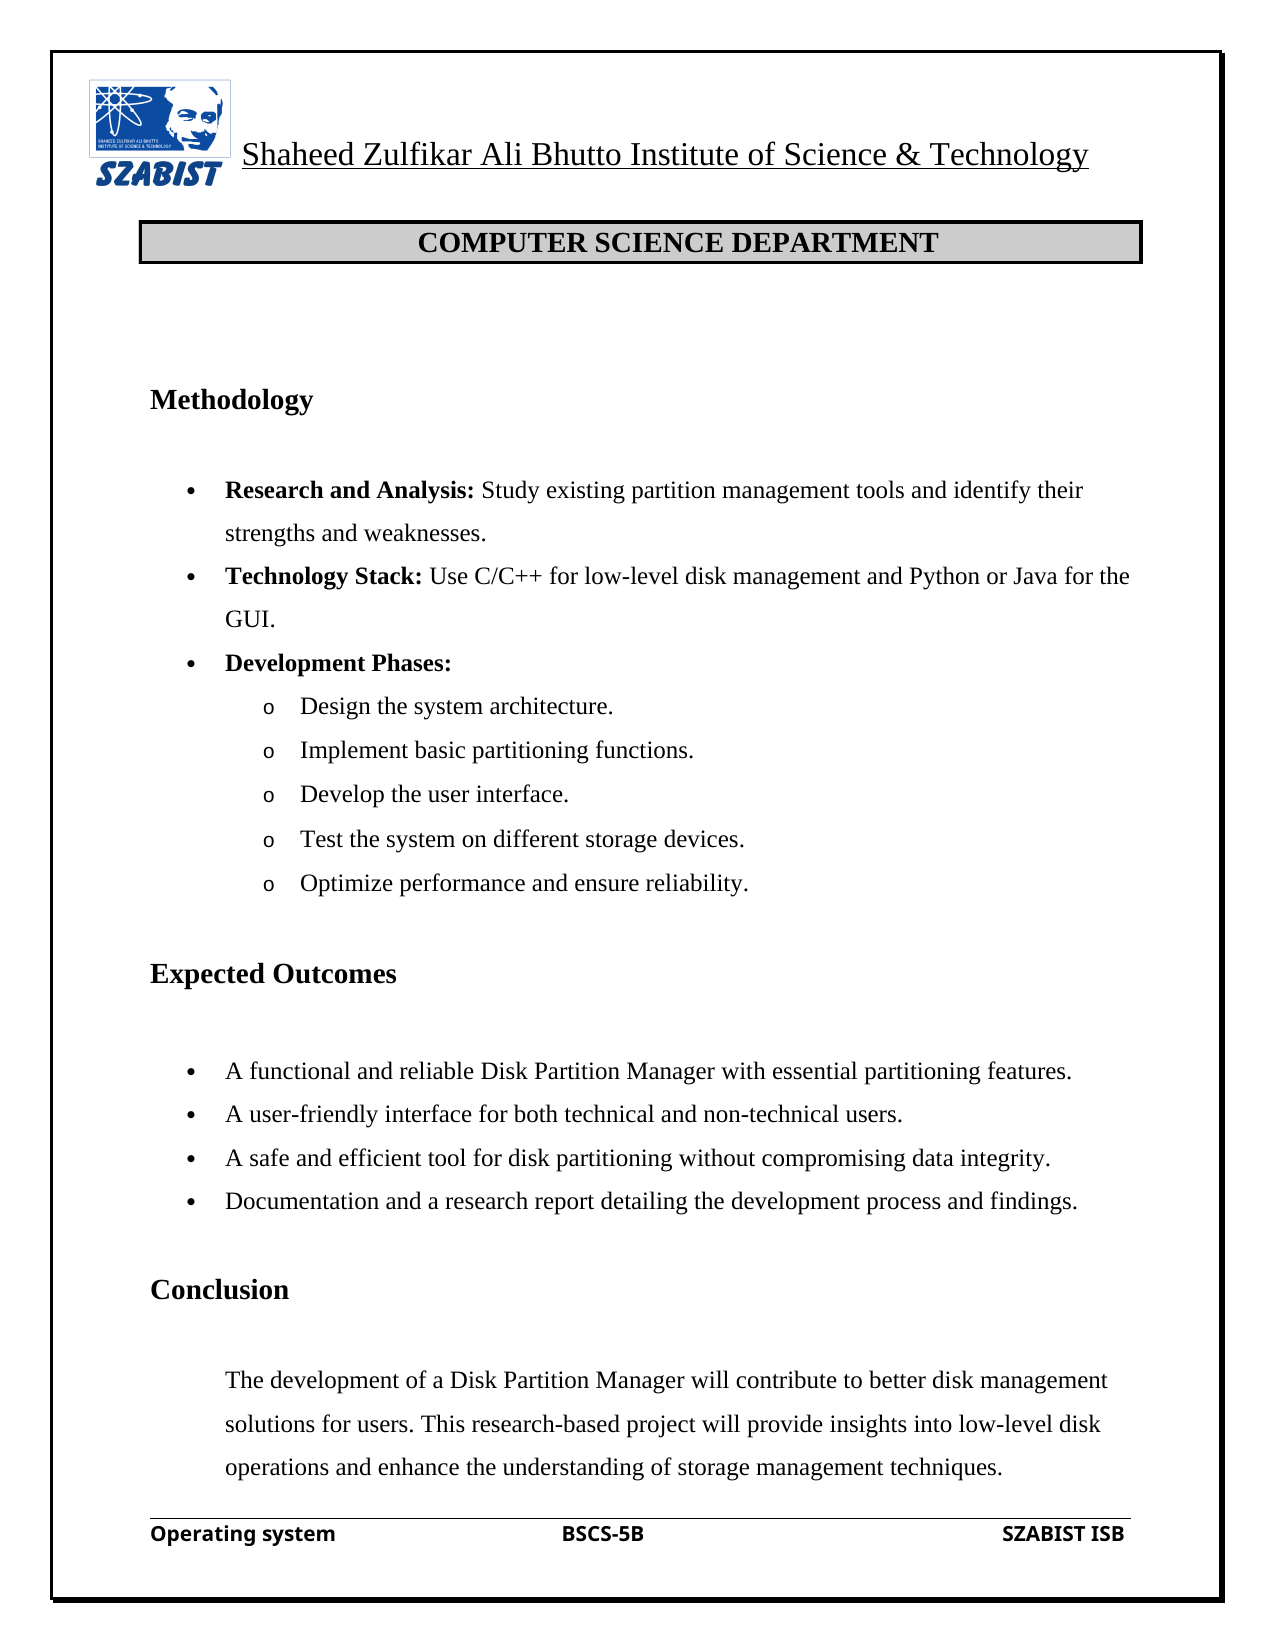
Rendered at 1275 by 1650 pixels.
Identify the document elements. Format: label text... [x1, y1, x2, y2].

list A safe and efficient tool for disk partitioning without compromising data integrity. [187, 1143, 1131, 1171]
list A functional and reliable Disk Partition Manager with essential partitioning features. [187, 1056, 1131, 1085]
list Documentation and a research report detailing the development process and findings. [187, 1186, 1131, 1214]
list Research and Analysis: Study existing partition management tools and identify their strengths and weaknesses. [187, 475, 1131, 547]
list Test the system on different storage devices. [262, 824, 1131, 853]
list Implement basic partitioning functions. [262, 735, 1131, 765]
text Methodology [150, 382, 1131, 415]
text Expected Outcomes [150, 956, 1131, 989]
text The development of a Disk Partition Manager will contribute to better disk management solutions for users. This research-based project will provide insights into low-level disk operations and enhance the understanding of storage management techniques. [225, 1366, 1131, 1481]
picture [87, 78, 232, 188]
text Conclusion [150, 1272, 1131, 1306]
list A user-friendly interface for both technical and non-technical users. [187, 1099, 1131, 1128]
list Development Phases: [187, 648, 1131, 676]
list Optimize performance and ensure reliability. [262, 868, 1131, 898]
list Design the system architecture. [262, 691, 1131, 720]
list Develop the user interface. [262, 779, 1131, 809]
list Technology Stack: Use C/C++ for low-level disk management and Python or Java for the GUI. [187, 561, 1131, 633]
